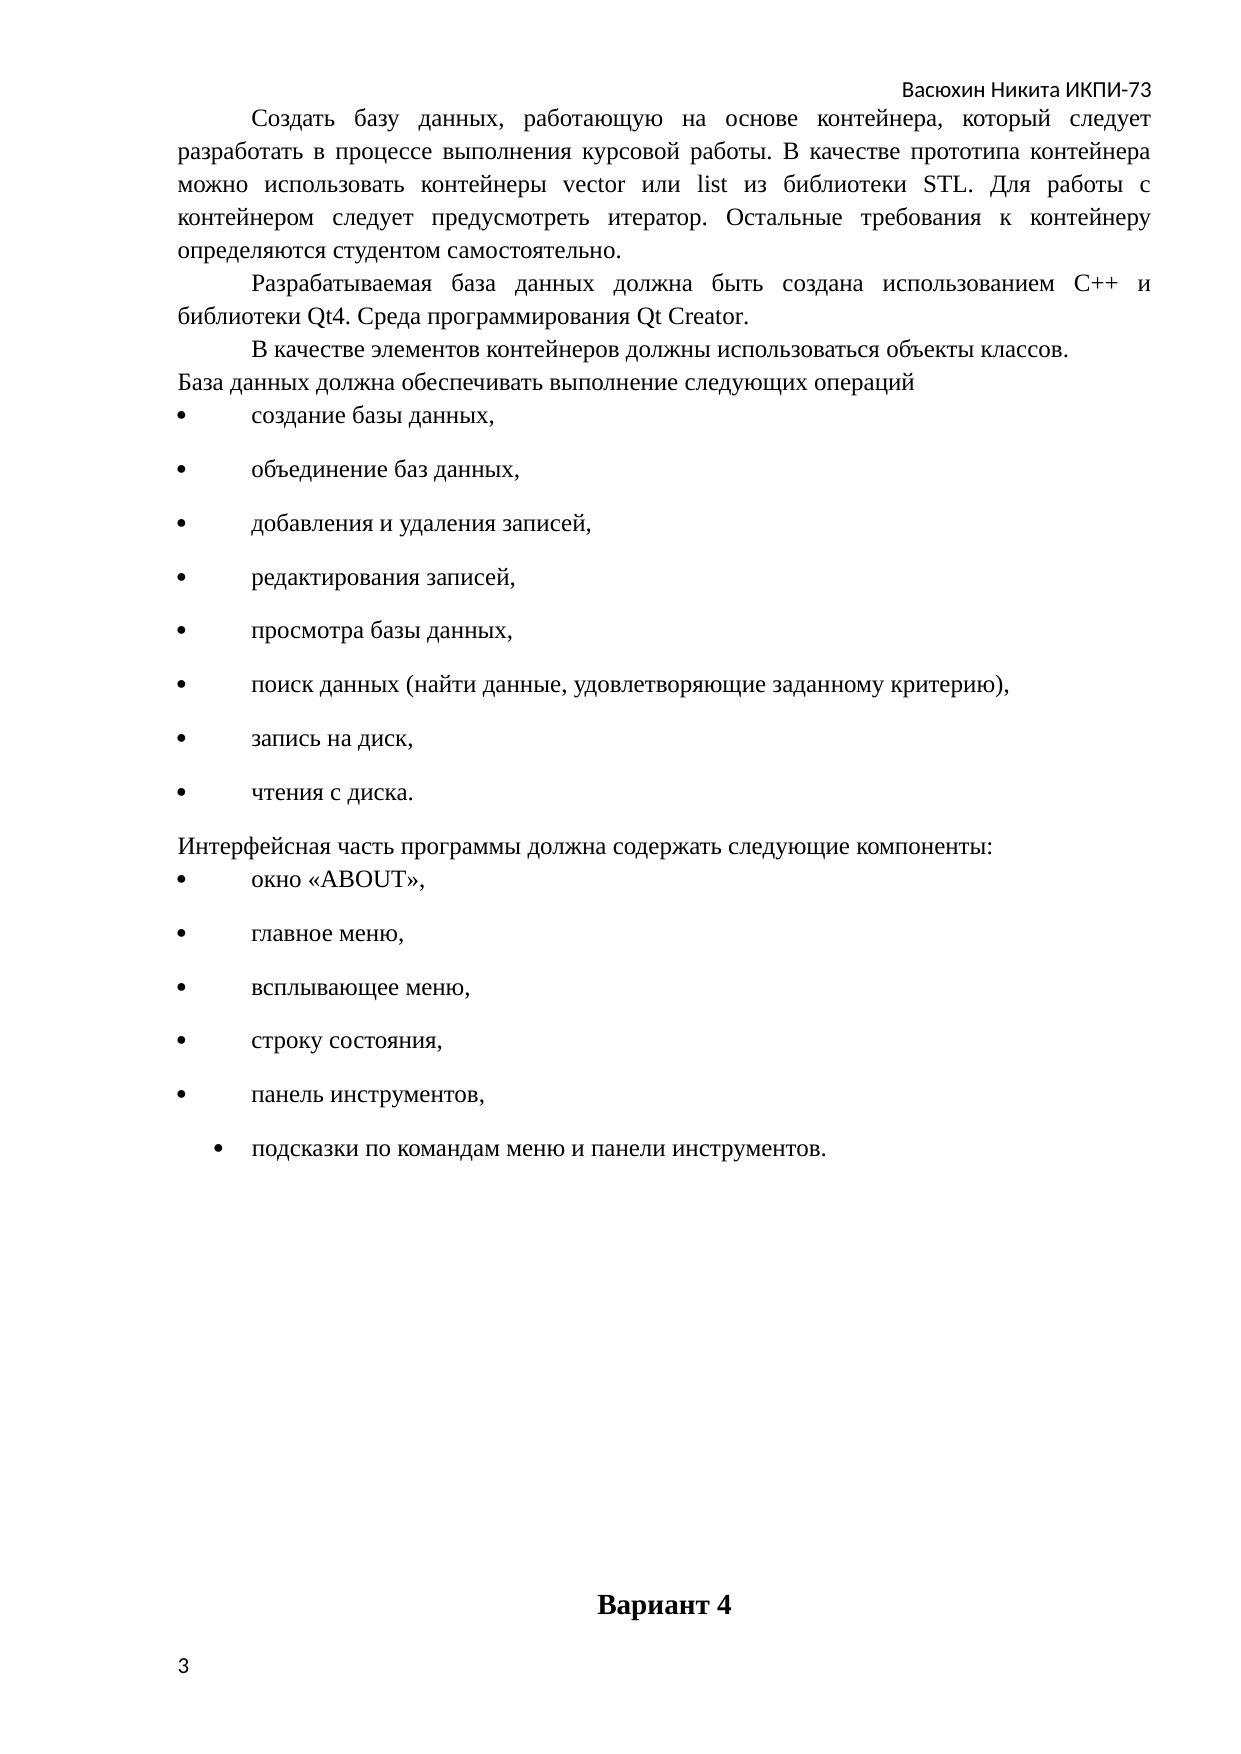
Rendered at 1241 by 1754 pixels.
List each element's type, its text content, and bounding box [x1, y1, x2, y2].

text Разрабатываемая база данных должна быть создана использованием C++ и библиотеки Qt4. Среда программирования Qt Creator. [177, 268, 1152, 330]
list строку состояния, [177, 1026, 1152, 1054]
list чтения с диска. [177, 777, 1152, 806]
text В качестве элементов контейнеров должны использоваться объекты классов. [177, 334, 1152, 363]
list главное меню, [177, 918, 1152, 947]
text Создать базу данных, работающую на основе контейнера, который следует разработать в процессе выполнения курсовой работы. В качестве прототипа контейнера можно использовать контейнеры vector или list из библиотеки STL. Для работы с контейнером следует предусмотреть итератор. Остальные требования к контейнеру определяются студентом самостоятельно. [177, 103, 1152, 264]
text Интерфейсная часть программы должна содержать следующие компоненты: [177, 831, 1152, 860]
list объединение баз данных, [177, 454, 1152, 483]
list запись на диск, [177, 723, 1152, 752]
text База данных должна обеспечивать выполнение следующих операций [177, 367, 1152, 396]
list панель инструментов, [177, 1079, 1152, 1108]
list поиск данных (найти данные, удовлетворяющие заданному критерию), [177, 669, 1152, 698]
list просмотра базы данных, [177, 616, 1152, 644]
list всплывающее меню, [177, 972, 1152, 1001]
list добавления и удаления записей, [177, 508, 1152, 537]
list редактирования записей, [177, 562, 1152, 591]
text Вариант 4 [177, 1587, 1152, 1621]
list создание базы данных, [177, 400, 1152, 429]
list окно «ABOUT», [177, 864, 1152, 893]
list подсказки по командам меню и панели инструментов. [214, 1133, 1152, 1162]
